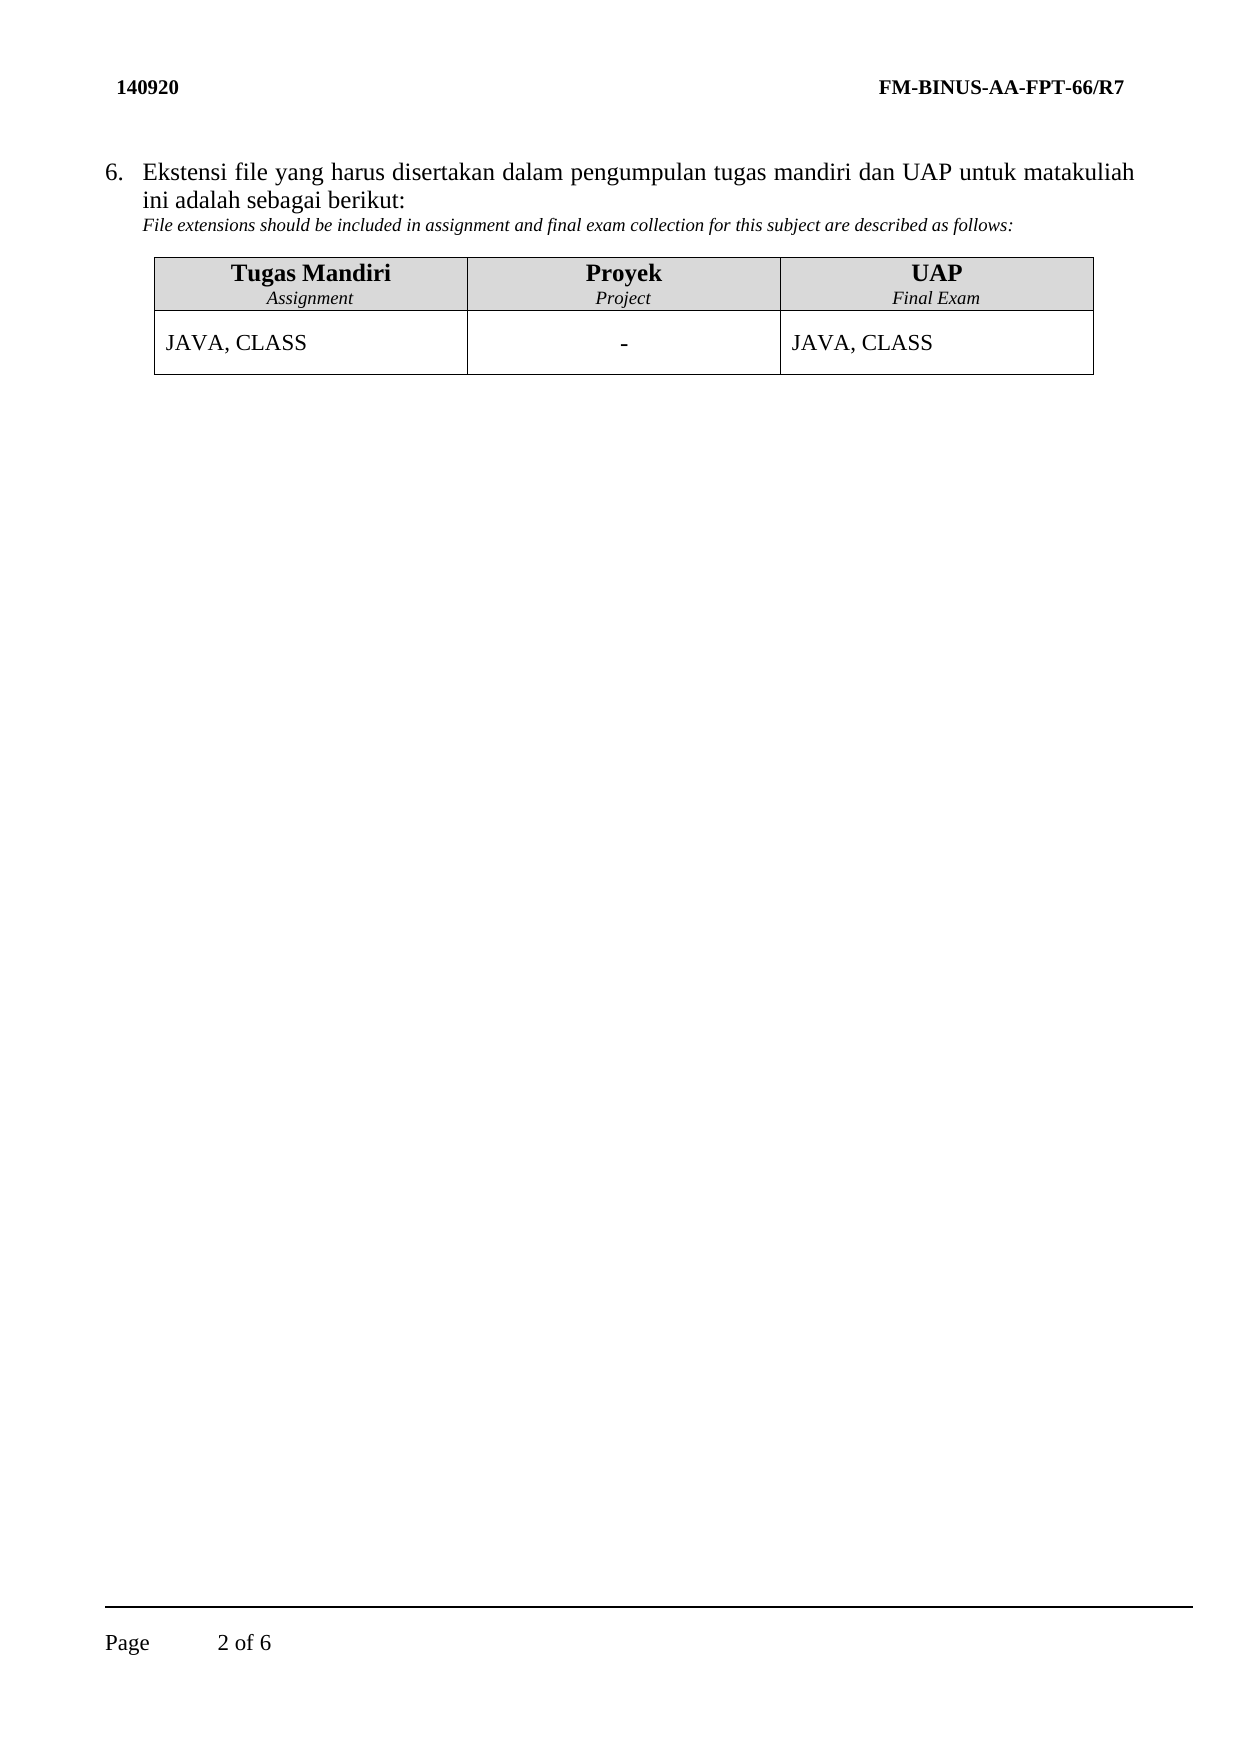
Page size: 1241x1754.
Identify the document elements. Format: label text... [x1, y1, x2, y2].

table_header Tugas Mandiri Assignment [155, 258, 467, 310]
table_header UAP Final Exam [781, 258, 1093, 310]
table_cell JAVA, CLASS [781, 311, 1093, 374]
table_cell - [468, 311, 780, 374]
subtitle Ekstensi file yang harus disertakan dalam pengumpulan tugas mandiri dan UAP untuk matakuliah ini adalah sebagai berikut: [105, 157, 1135, 214]
table_header Proyek Project [468, 258, 780, 310]
text File extensions should be included in assignment and final exam collection for this subject are described as follows: [142, 214, 1135, 236]
table_cell JAVA, CLASS [155, 311, 467, 374]
